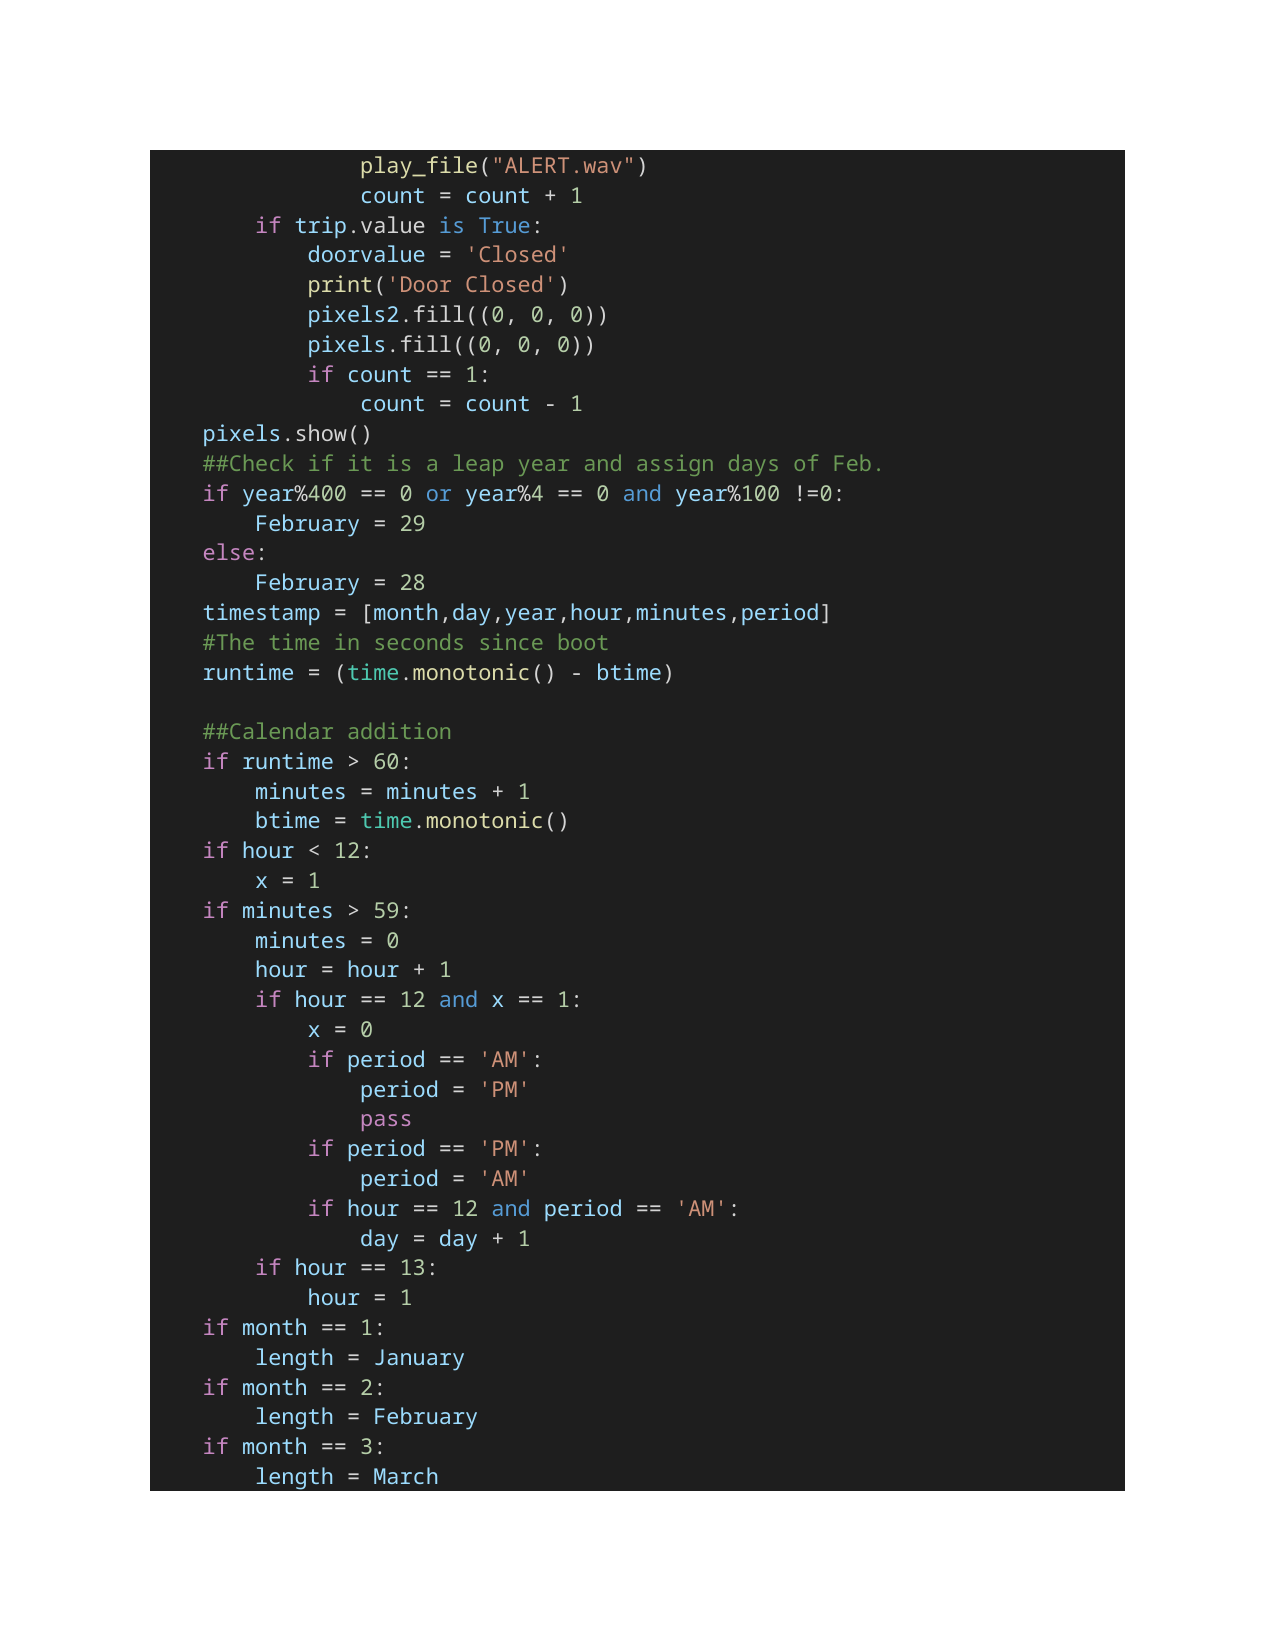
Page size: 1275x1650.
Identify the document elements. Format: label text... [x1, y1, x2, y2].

text if year%400 == 0 or year%4 == 0 and year%100 !=0: [150, 478, 1125, 507]
text ##Check if it is a leap year and assign days of Feb. [150, 448, 1125, 478]
text x = 1 [150, 865, 1125, 895]
text length = March [150, 1461, 1125, 1491]
text period = 'PM' [150, 1073, 1125, 1103]
text if hour == 13: [150, 1252, 1125, 1282]
text if month == 2: [150, 1371, 1125, 1401]
text doorvalue = 'Closed' [150, 239, 1125, 269]
text timestamp = [month,day,year,hour,minutes,period] [150, 597, 1125, 627]
text ##Calendar addition [150, 716, 1125, 746]
text minutes = 0 [150, 924, 1125, 954]
text if minutes > 59: [150, 895, 1125, 924]
text pixels.show() [150, 418, 1125, 448]
text count = count + 1 [150, 180, 1125, 209]
text x = 0 [150, 1014, 1125, 1044]
text period = 'AM' [150, 1163, 1125, 1193]
text if count == 1: [150, 358, 1125, 388]
text pixels.fill((0, 0, 0)) [150, 329, 1125, 358]
text if hour == 12 and period == 'AM': [150, 1193, 1125, 1222]
text else: [150, 537, 1125, 567]
text hour = 1 [150, 1282, 1125, 1312]
text if hour < 12: [150, 835, 1125, 865]
text if trip.value is True: [150, 209, 1125, 239]
text print('Door Closed') [150, 269, 1125, 299]
text if hour == 12 and x == 1: [150, 984, 1125, 1014]
text count = count - 1 [150, 388, 1125, 418]
text if runtime > 60: [150, 746, 1125, 776]
text minutes = minutes + 1 [150, 776, 1125, 805]
text #The time in seconds since boot [150, 627, 1125, 656]
text length = February [150, 1401, 1125, 1431]
text pixels2.fill((0, 0, 0)) [150, 299, 1125, 329]
text February = 28 [150, 567, 1125, 597]
text btime = time.monotonic() [150, 805, 1125, 835]
text if period == 'AM': [150, 1044, 1125, 1073]
text February = 29 [150, 507, 1125, 537]
text if period == 'PM': [150, 1133, 1125, 1163]
text hour = hour + 1 [150, 954, 1125, 984]
text length = January [150, 1342, 1125, 1371]
text if month == 1: [150, 1312, 1125, 1342]
text pass [150, 1103, 1125, 1133]
text runtime = (time.monotonic() - btime) [150, 656, 1125, 686]
text day = day + 1 [150, 1222, 1125, 1252]
text if month == 3: [150, 1431, 1125, 1461]
text play_file("ALERT.wav") [150, 150, 1125, 180]
